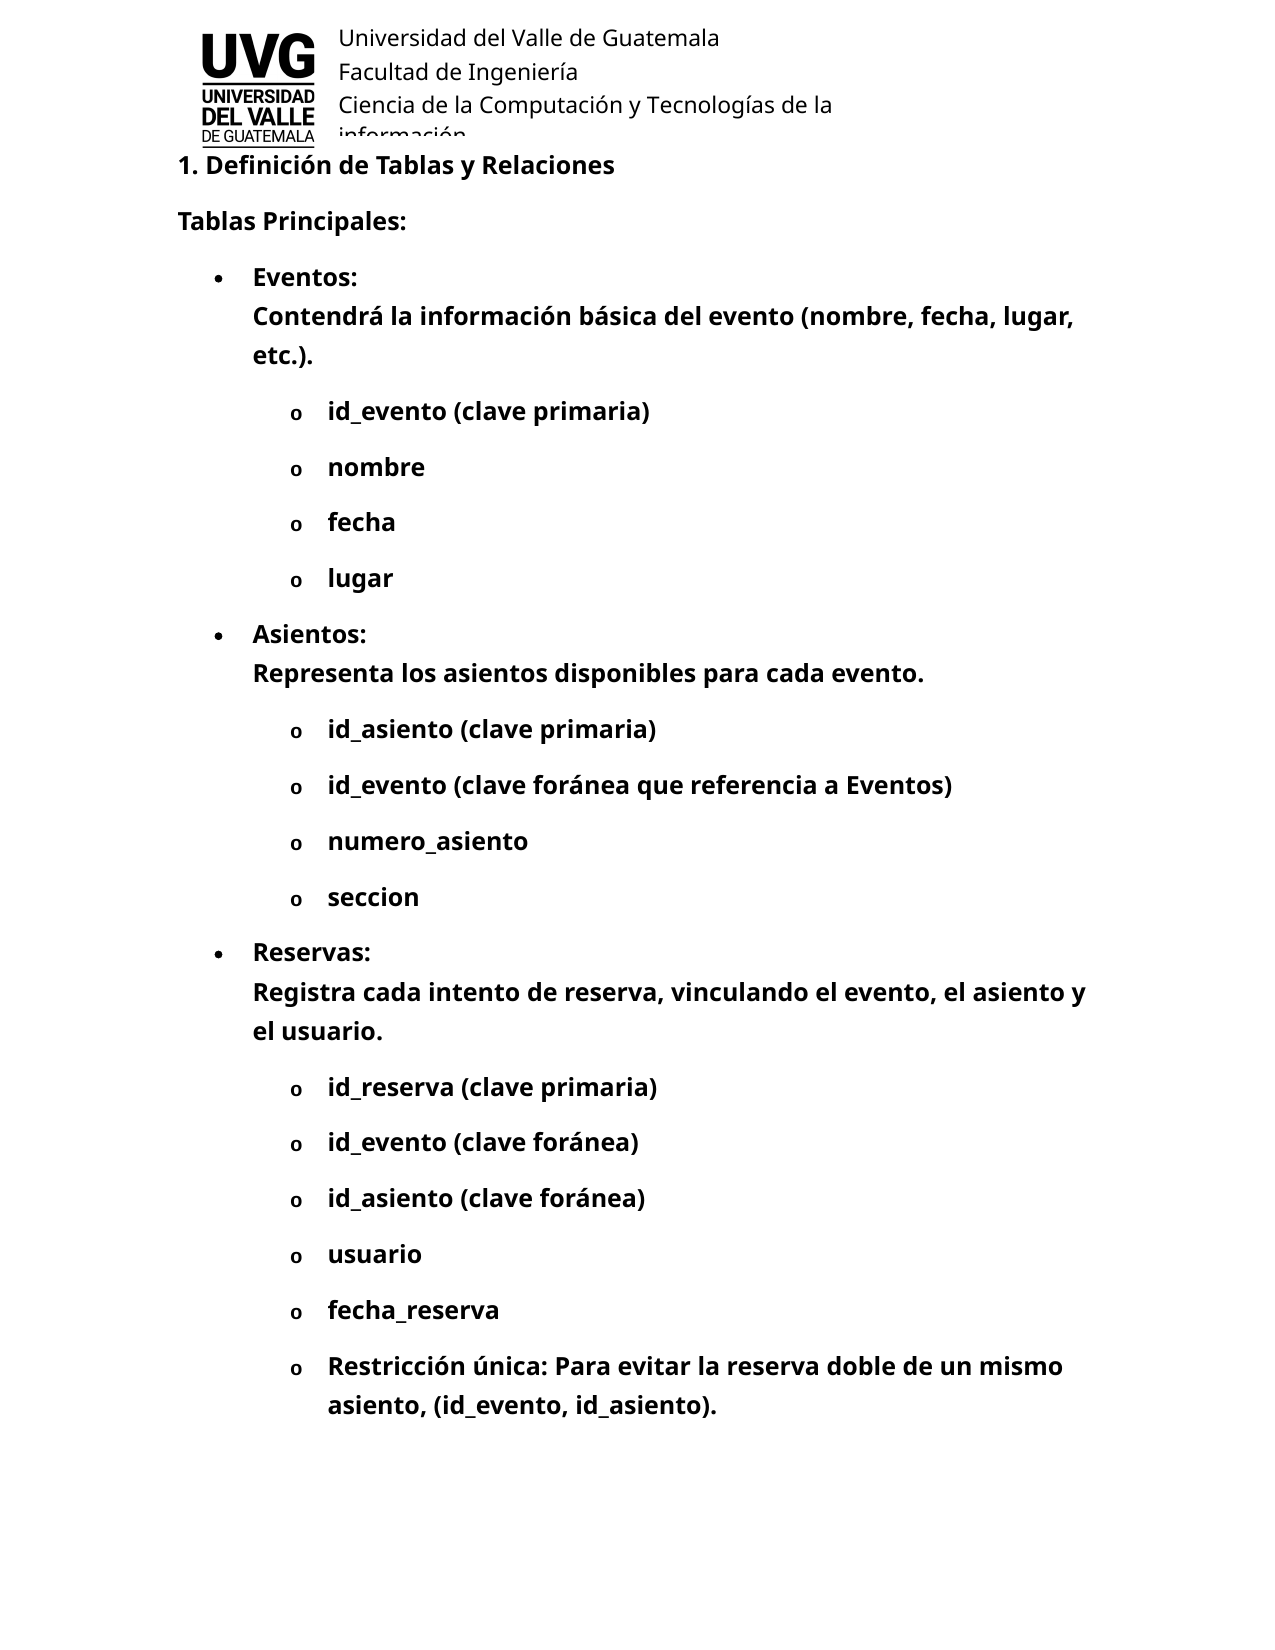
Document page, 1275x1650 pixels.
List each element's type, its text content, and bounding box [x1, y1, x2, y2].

list id_evento (clave foránea) [290, 1125, 1098, 1159]
list Eventos: Contendrá la información básica del evento (nombre, fecha, lugar, etc.). [215, 259, 1098, 372]
list fecha [290, 505, 1098, 539]
list lugar [290, 561, 1098, 595]
list id_reserva (clave primaria) [290, 1069, 1098, 1103]
picture [202, 33, 315, 148]
list id_evento (clave foránea que referencia a Eventos) [290, 768, 1098, 802]
list id_evento (clave primaria) [290, 393, 1098, 427]
list Asientos: Representa los asientos disponibles para cada evento. [215, 617, 1098, 690]
text 1. Definición de Tablas y Relaciones [177, 148, 1098, 182]
list usuario [290, 1237, 1098, 1271]
list nombre [290, 449, 1098, 483]
list Reservas: Registra cada intento de reserva, vinculando el evento, el asiento y el usuario. [215, 935, 1098, 1047]
text Tablas Principales: [177, 203, 1098, 237]
list seccion [290, 879, 1098, 913]
list id_asiento (clave foránea) [290, 1181, 1098, 1215]
list id_asiento (clave primaria) [290, 712, 1098, 746]
list numero_asiento [290, 823, 1098, 857]
list fecha_reserva [290, 1293, 1098, 1327]
list Restricción única: Para evitar la reserva doble de un mismo asiento, (id_evento, id_asiento). [290, 1348, 1098, 1422]
